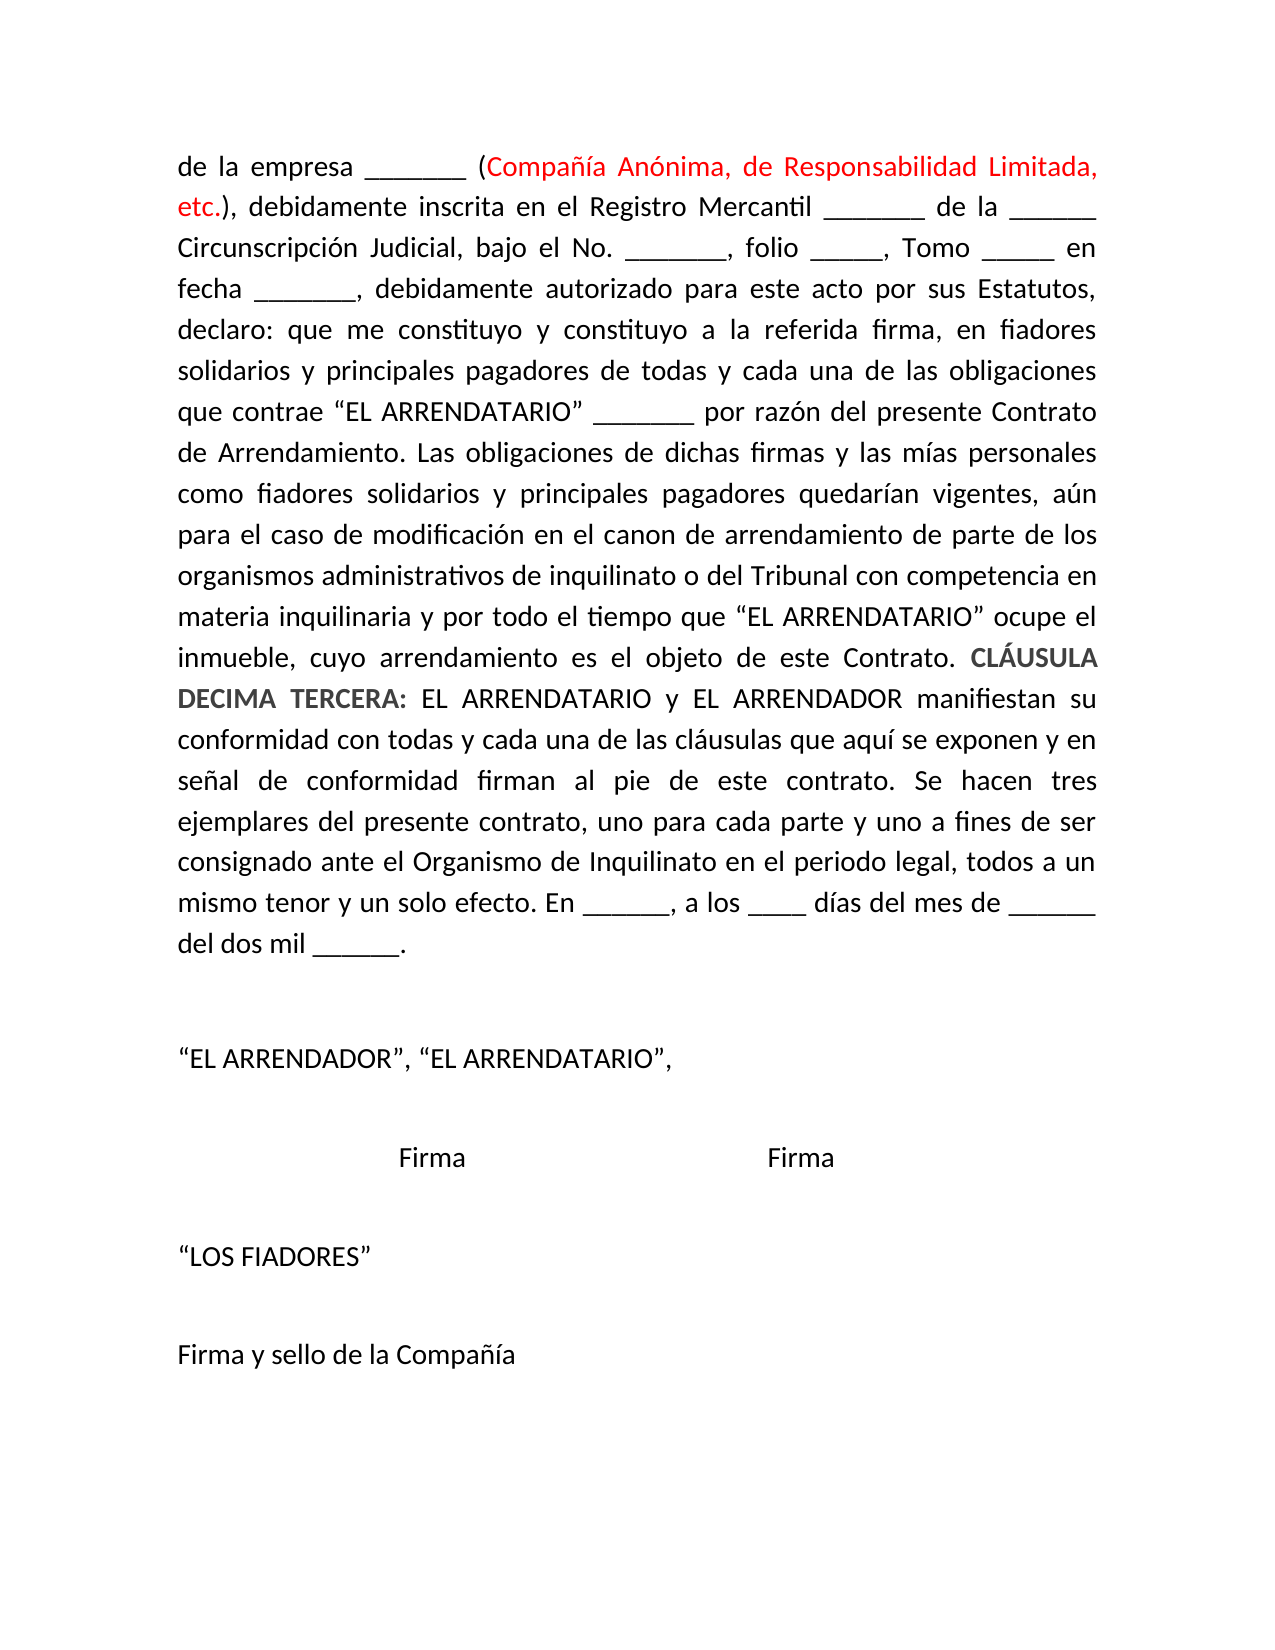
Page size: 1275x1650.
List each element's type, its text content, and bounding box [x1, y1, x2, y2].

text Firma Firma [398, 1098, 1098, 1175]
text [177, 148, 1098, 961]
text Firma y sello de la Compañía [177, 1295, 1098, 1372]
text “EL ARRENDADOR”, “EL ARRENDATARIO”, [177, 1041, 1098, 1076]
text “LOS FIADORES” [177, 1197, 1098, 1273]
